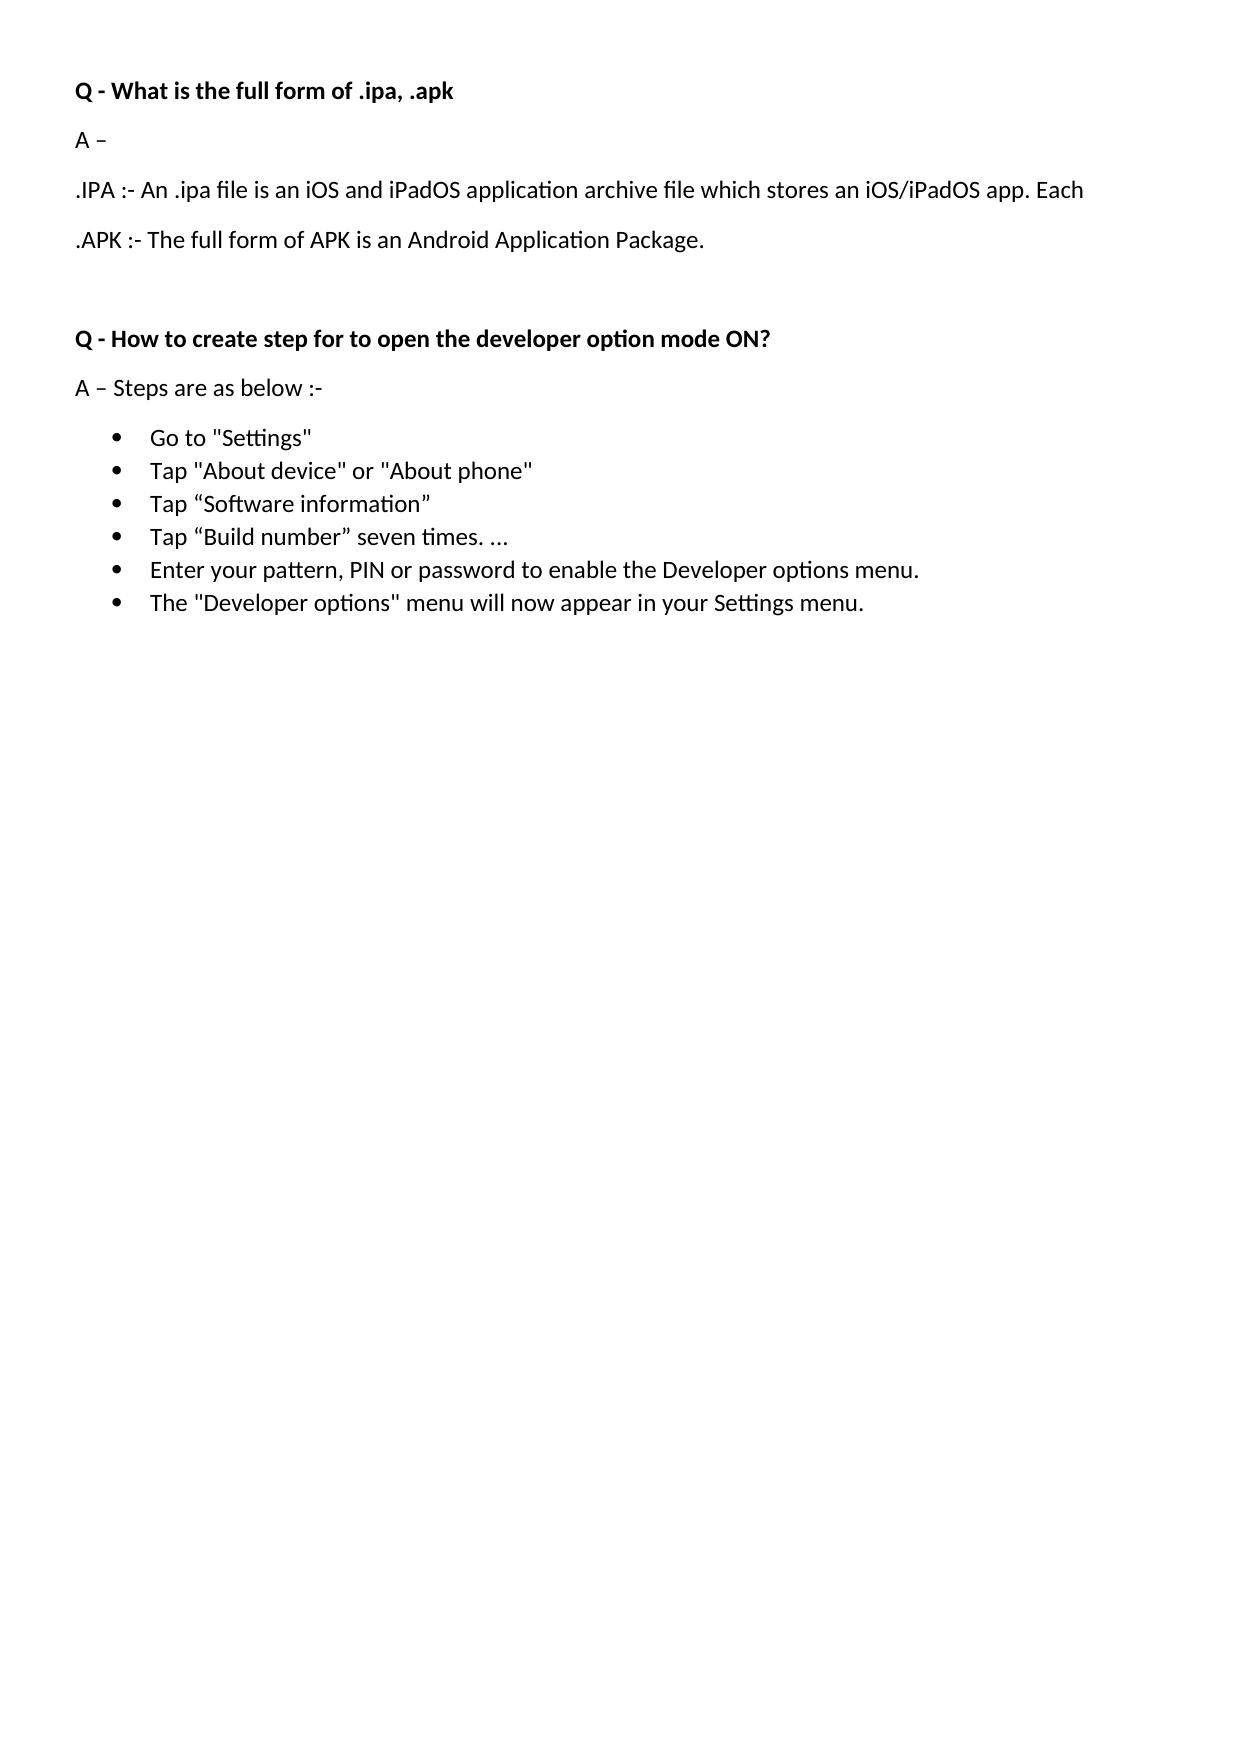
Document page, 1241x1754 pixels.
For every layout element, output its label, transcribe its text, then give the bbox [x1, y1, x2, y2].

list Tap “Software information” [112, 488, 1165, 518]
text .IPA :- An .ipa file is an iOS and iPadOS application archive file which stores an iOS/iPadOS app. Each [75, 174, 1165, 205]
list Go to "Settings" [112, 422, 1165, 453]
list Tap “Build number” seven times. ... [112, 521, 1165, 551]
text .APK :- The full form of APK is an Android Application Package. [75, 224, 1165, 254]
text A – Steps are as below :- [75, 372, 1165, 403]
list Tap "About device" or "About phone" [112, 455, 1165, 486]
list The "Developer options" menu will now appear in your Settings menu. [112, 587, 1165, 617]
text Q - How to create step for to open the developer option mode ON? [75, 323, 1165, 353]
text A – [75, 124, 1165, 155]
text Q - What is the full form of .ipa, .apk [75, 75, 1165, 106]
list Enter your pattern, PIN or password to enable the Developer options menu. [112, 554, 1165, 584]
